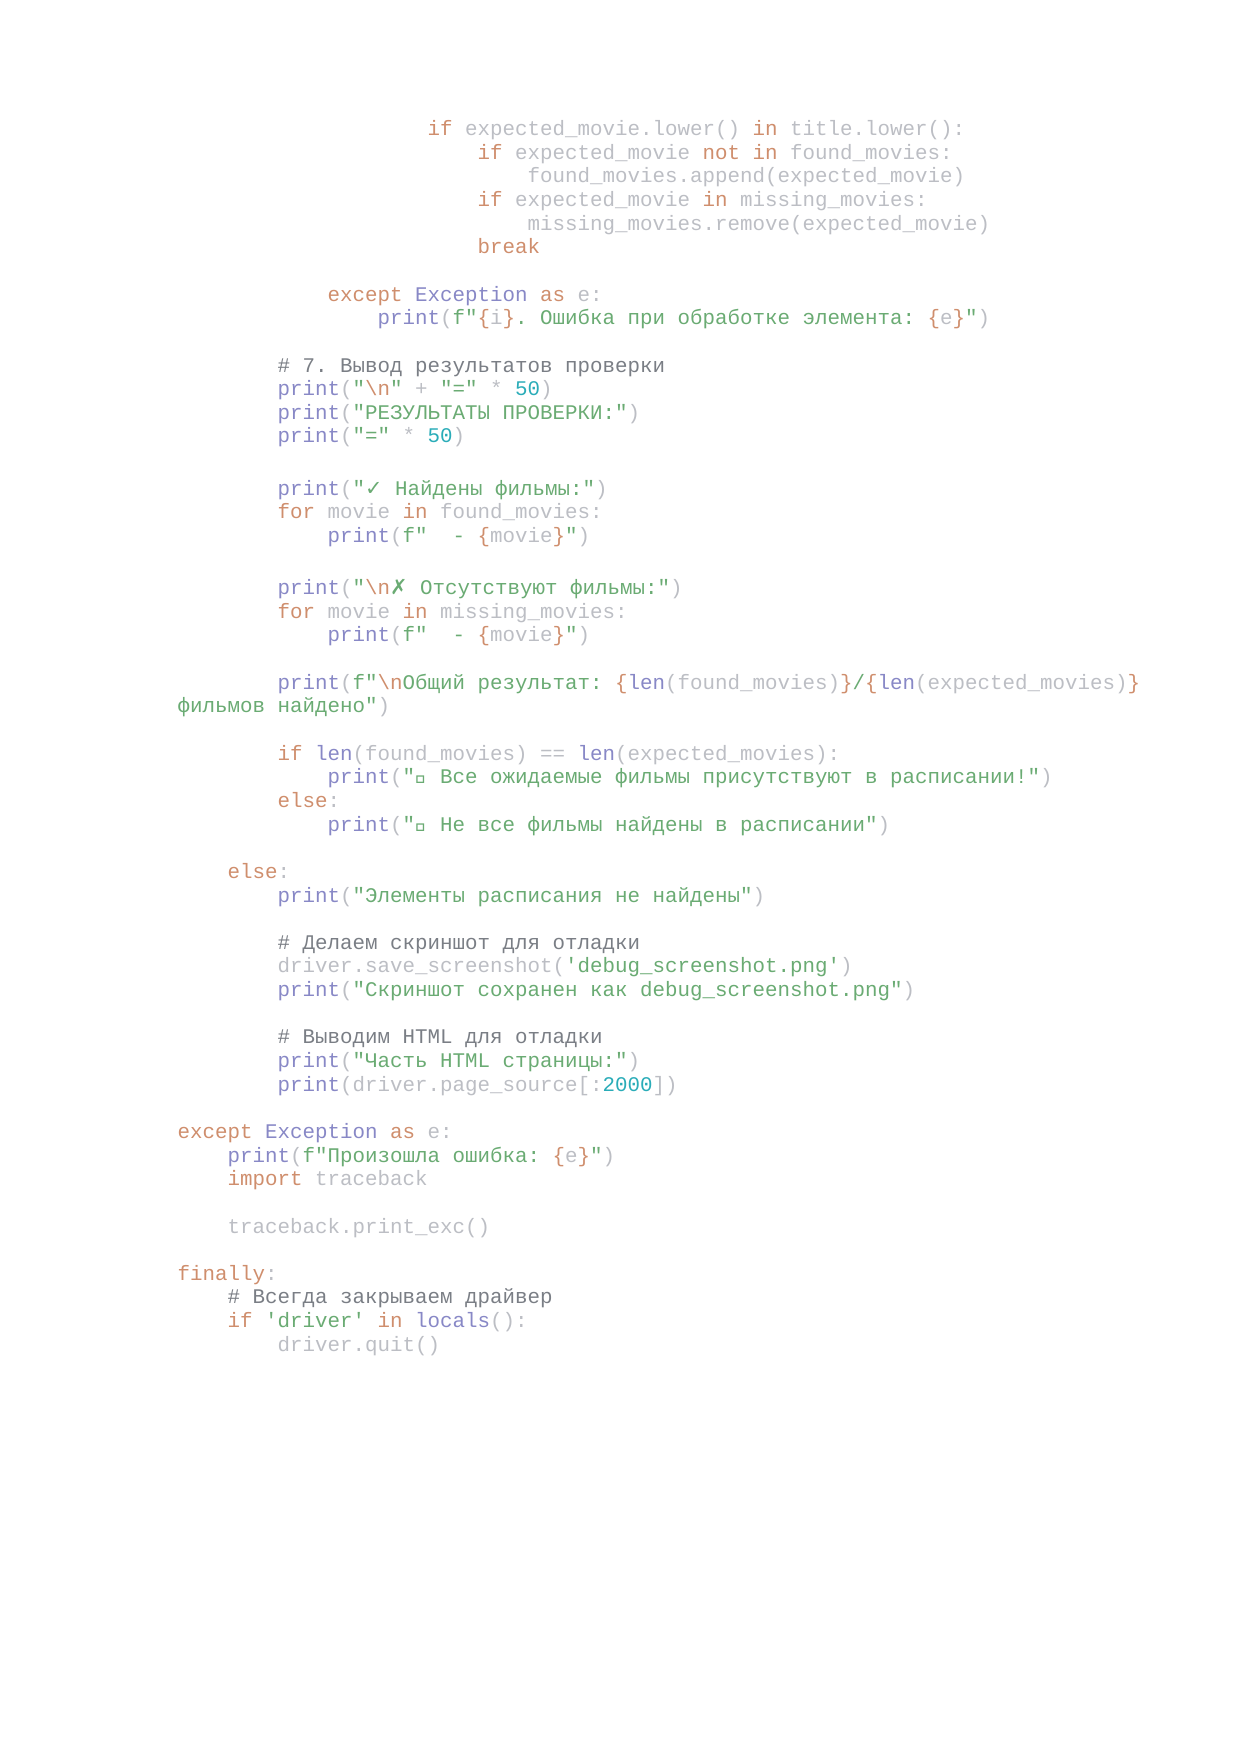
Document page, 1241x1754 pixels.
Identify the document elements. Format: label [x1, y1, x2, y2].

text [177, 118, 1152, 1357]
